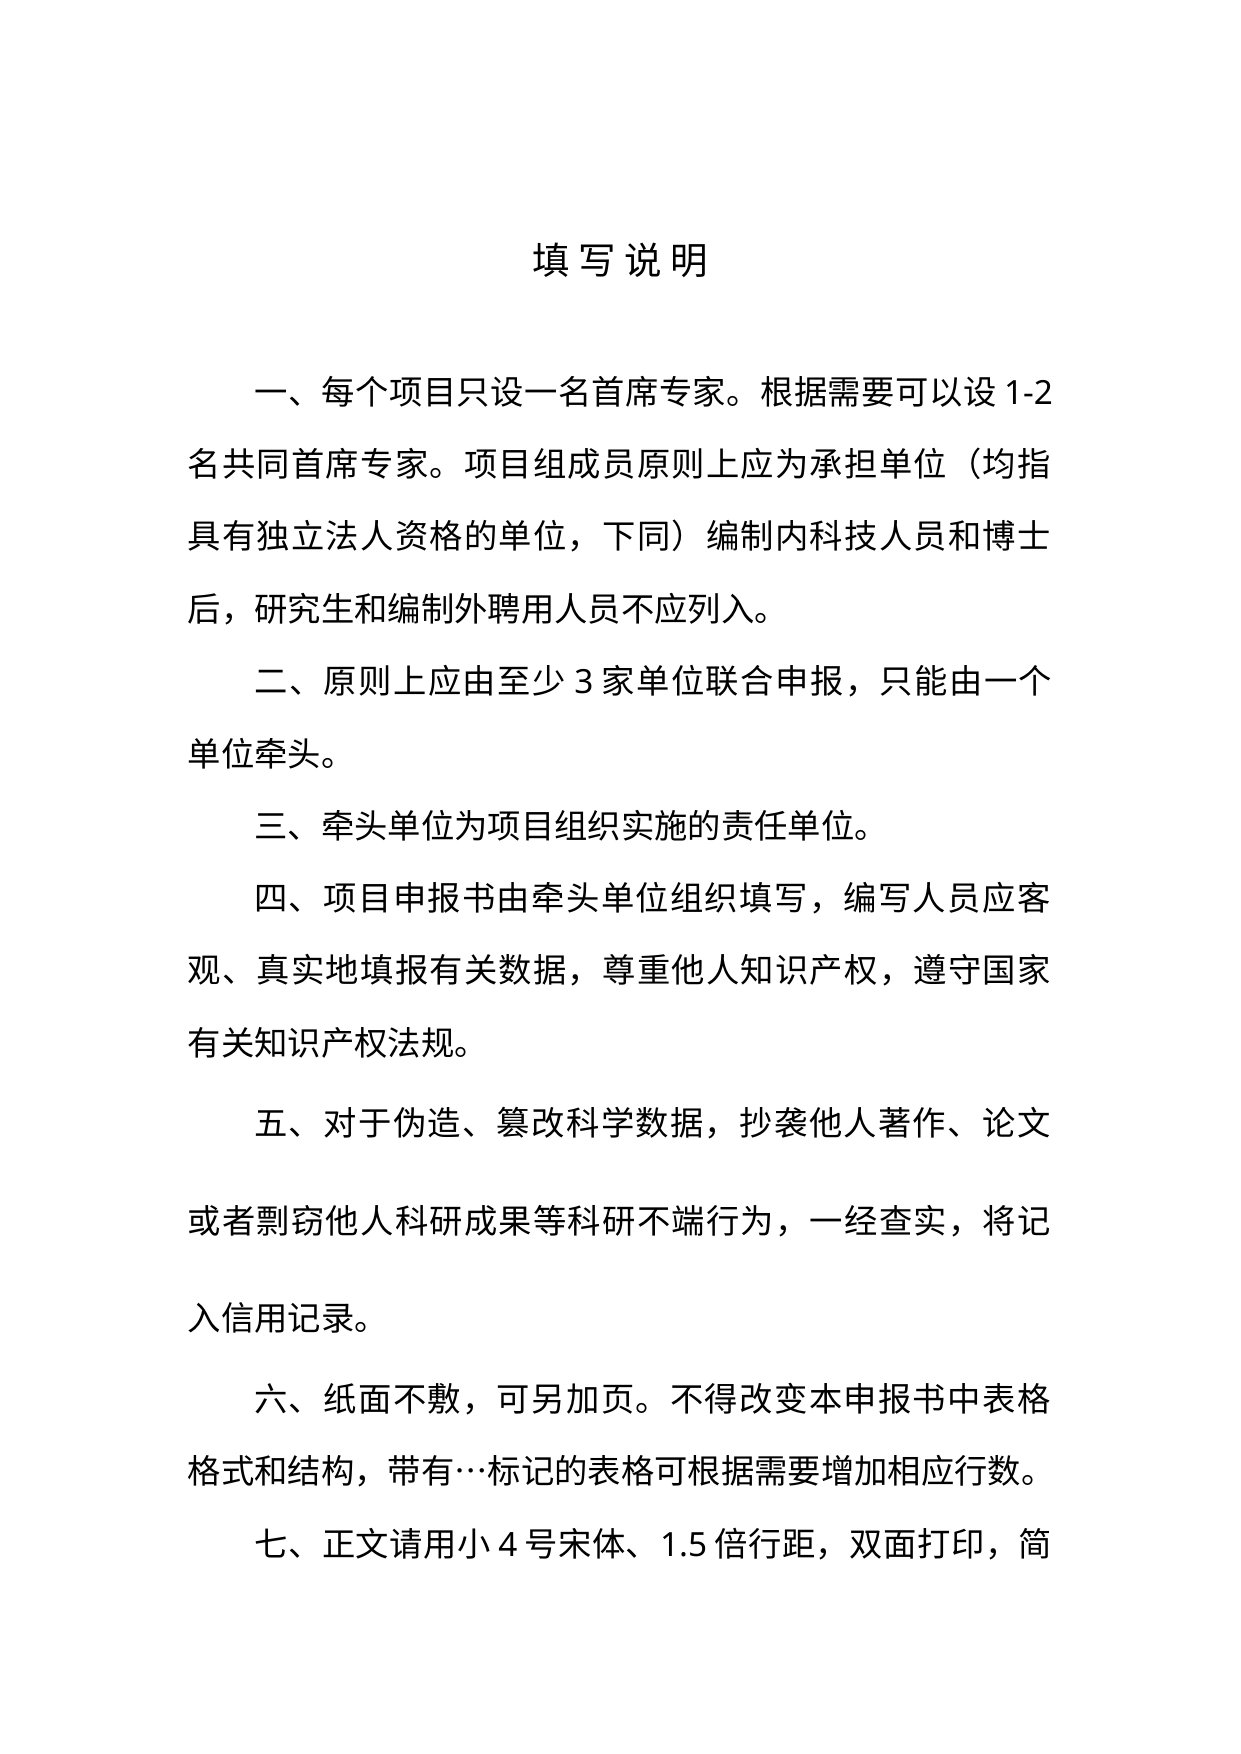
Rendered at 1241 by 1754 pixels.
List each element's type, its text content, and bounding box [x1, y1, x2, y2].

text 四、项目申报书由牵头单位组织填写，编写人员应客观、真实地填报有关数据，尊重他人知识产权，遵守国家有关知识产权法规。 [187, 872, 1053, 1065]
text 二、原则上应由至少3家单位联合申报，只能由一个单位牵头。 [187, 655, 1053, 776]
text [187, 1517, 1053, 1566]
text 六、纸面不敷，可另加页。不得改变本申报书中表格格式和结构，带有…标记的表格可根据需要增加相应行数。 [187, 1373, 1053, 1493]
text 三、牵头单位为项目组织实施的责任单位。 [187, 800, 1053, 848]
text 填 写 说 明 [187, 231, 1053, 285]
text 一、每个项目只设一名首席专家。根据需要可以设1-2名共同首席专家。项目组成员原则上应为承担单位（均指具有独立法人资格的单位，下同）编制内科技人员和博士后，研究生和编制外聘用人员不应列入。 [187, 366, 1053, 631]
text 五、对于伪造、篡改科学数据，抄袭他人著作、论文或者剽窃他人科研成果等科研不端行为，一经查实，将记入信用记录。 [187, 1089, 1053, 1349]
